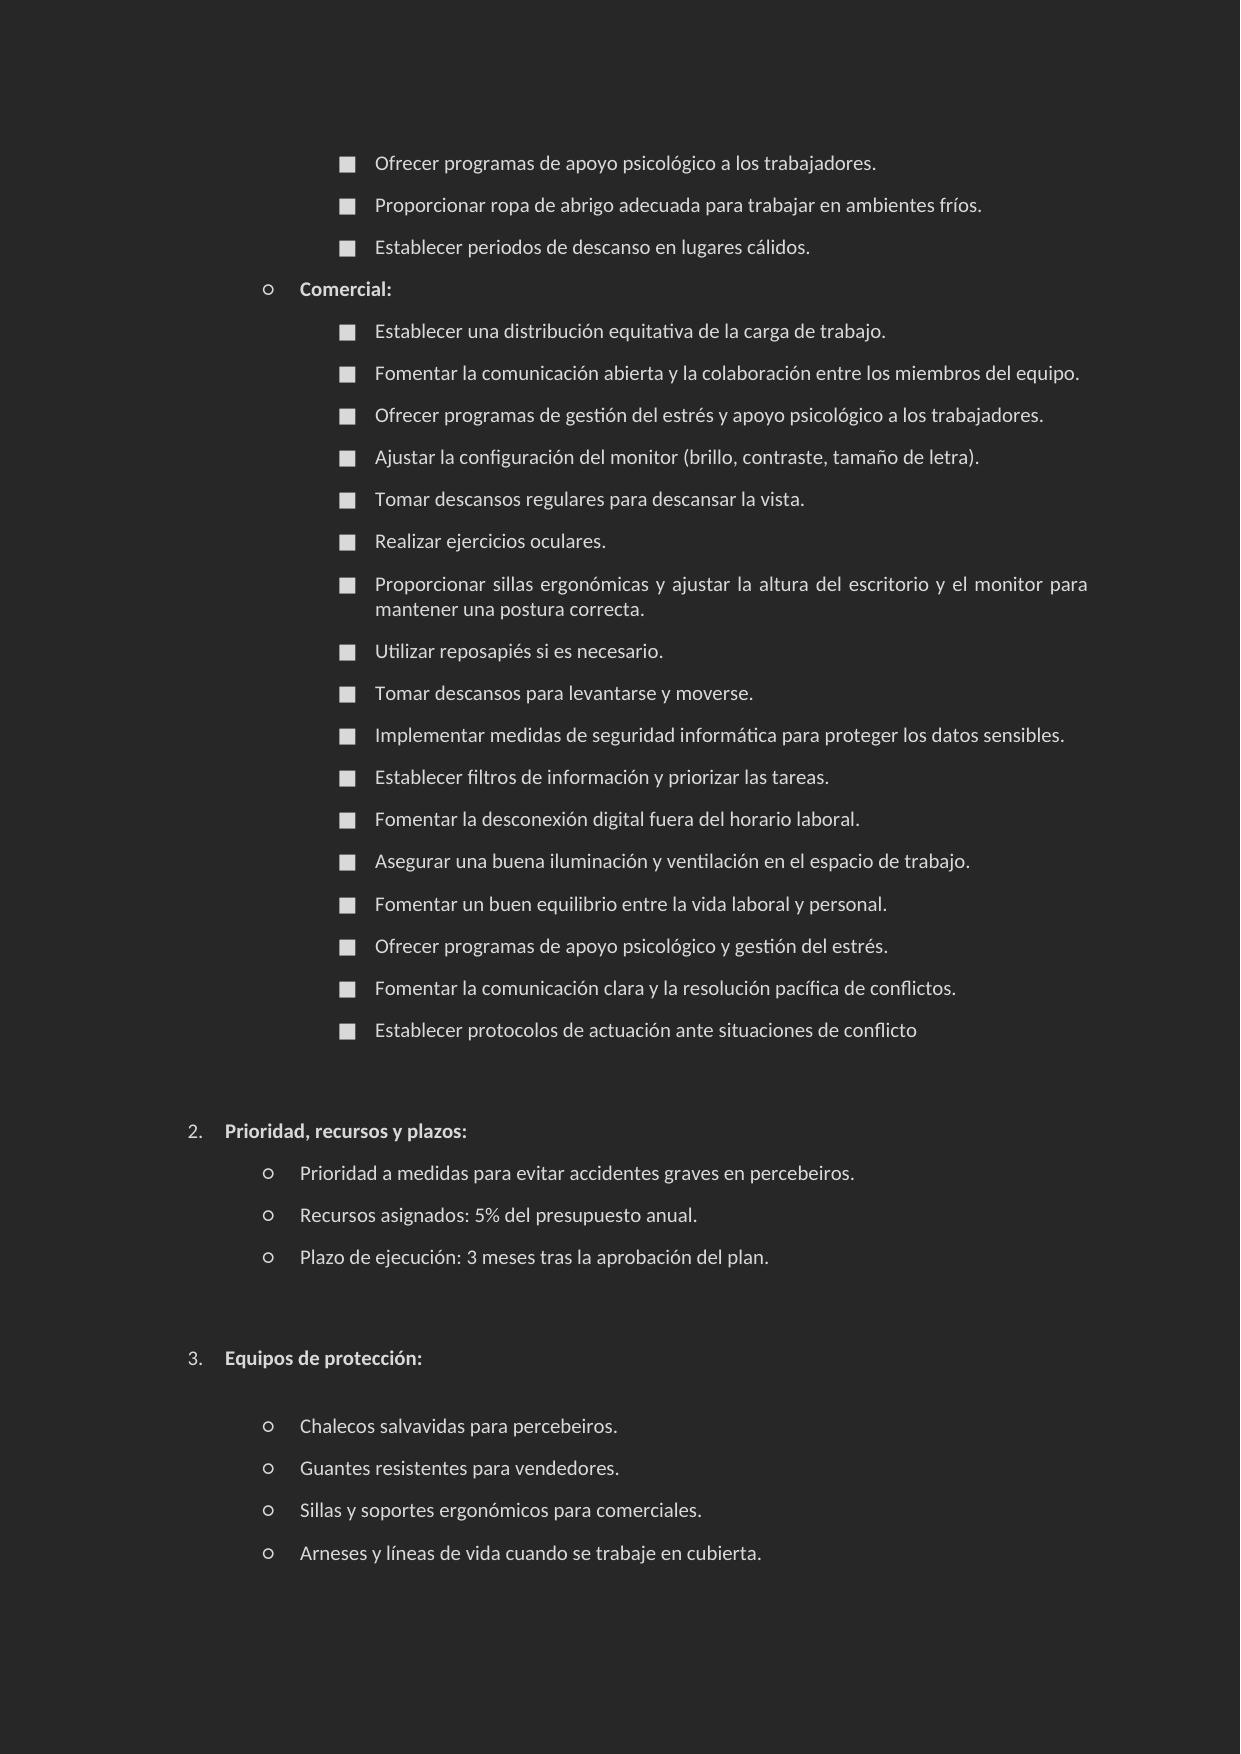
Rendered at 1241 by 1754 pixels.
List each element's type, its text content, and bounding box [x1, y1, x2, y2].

list Comercial: [262, 276, 1090, 302]
list Arneses y líneas de vida cuando se trabaje en cubierta. [262, 1540, 1090, 1565]
list Establecer protocolos de actuación ante situaciones de conflicto [337, 1017, 1090, 1042]
list Chalecos salvavidas para percebeiros. [262, 1413, 1090, 1439]
list Proporcionar ropa de abrigo adecuada para trabajar en ambientes fríos. [337, 192, 1090, 217]
list Asegurar una buena iluminación y ventilación en el espacio de trabajo. [337, 849, 1090, 874]
list Guantes resistentes para vendedores. [262, 1456, 1090, 1481]
list Equipos de protección: [187, 1345, 1090, 1397]
list Sillas y soportes ergonómicos para comerciales. [262, 1498, 1090, 1523]
list Ajustar la configuración del monitor (brillo, contraste, tamaño de letra). [337, 444, 1090, 470]
list Fomentar la comunicación clara y la resolución pacífica de conflictos. [337, 975, 1090, 1000]
list Establecer una distribución equitativa de la carga de trabajo. [337, 318, 1090, 344]
list Proporcionar sillas ergonómicas y ajustar la altura del escritorio y el monitor para mantener una postura correcta. [337, 571, 1090, 622]
list Plazo de ejecución: 3 meses tras la aprobación del plan. [262, 1244, 1090, 1269]
list Tomar descansos para levantarse y moverse. [337, 680, 1090, 706]
list Tomar descansos regulares para descansar la vista. [337, 487, 1090, 512]
list Establecer filtros de información y priorizar las tareas. [337, 764, 1090, 790]
list Prioridad, recursos y plazos: [187, 1118, 1090, 1143]
list Realizar ejercicios oculares. [337, 529, 1090, 554]
list Establecer periodos de descanso en lugares cálidos. [337, 234, 1090, 259]
list Fomentar un buen equilibrio entre la vida laboral y personal. [337, 891, 1090, 916]
list Fomentar la comunicación abierta y la colaboración entre los miembros del equipo. [337, 360, 1090, 386]
list Fomentar la desconexión digital fuera del horario laboral. [337, 807, 1090, 832]
list Ofrecer programas de gestión del estrés y apoyo psicológico a los trabajadores. [337, 402, 1090, 428]
list Utilizar reposapiés si es necesario. [337, 638, 1090, 664]
list Ofrecer programas de apoyo psicológico y gestión del estrés. [337, 933, 1090, 958]
list Implementar medidas de seguridad informática para proteger los datos sensibles. [337, 722, 1090, 748]
list Prioridad a medidas para evitar accidentes graves en percebeiros. [262, 1160, 1090, 1185]
list Recursos asignados: 5% del presupuesto anual. [262, 1202, 1090, 1227]
list Ofrecer programas de apoyo psicológico a los trabajadores. [337, 150, 1090, 175]
